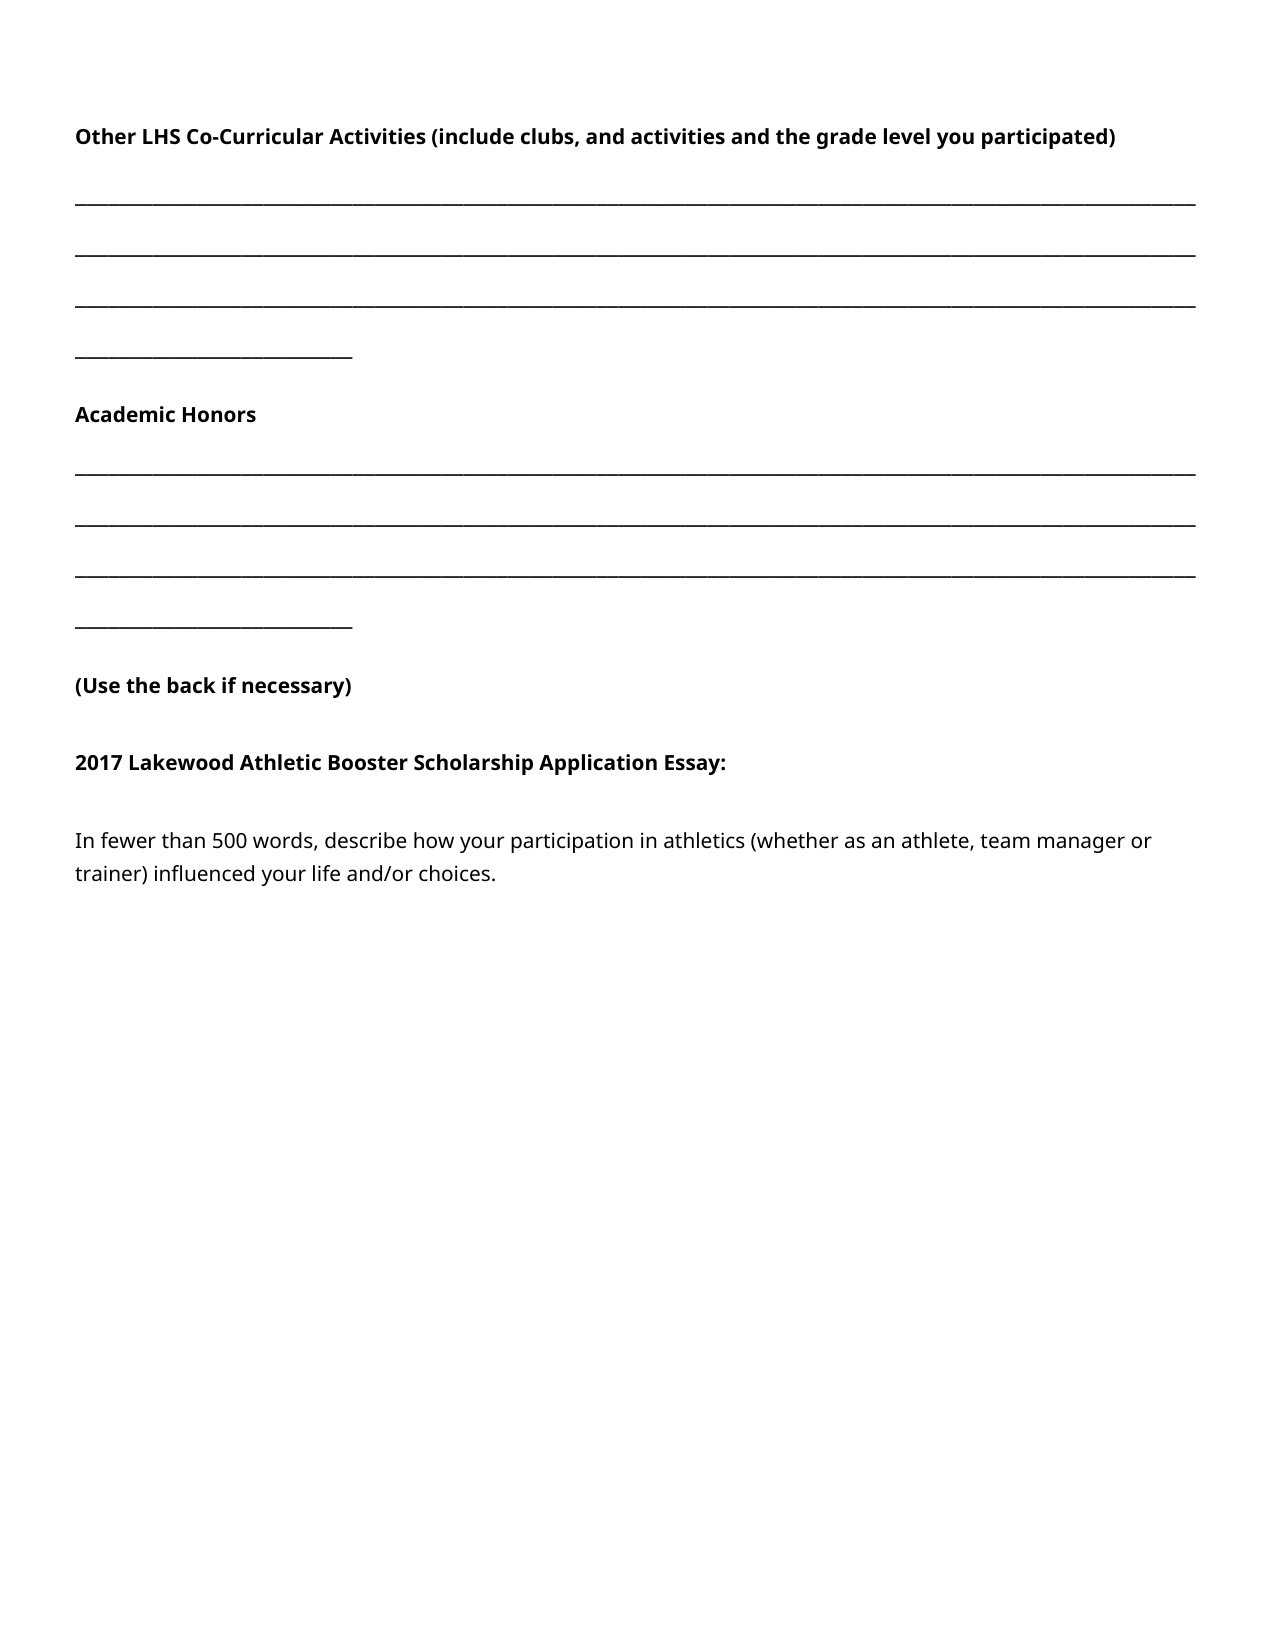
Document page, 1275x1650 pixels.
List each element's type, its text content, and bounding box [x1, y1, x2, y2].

text ________________________________________________________________________________________________________________________________________________________________________________________________________________________________________________________________________________________________________________________________________ [75, 175, 1200, 362]
text Academic Honors ________________________________________________________________________________________________________________________________________________________________________________________________________________________________________________________________________________________________________________________________________ [75, 400, 1200, 633]
text Other LHS Co-Curricular Activities (include clubs, and activities and the grade level you participated) [75, 122, 1200, 150]
text (Use the back if necessary) [75, 671, 1200, 699]
text In fewer than 500 words, describe how your participation in athletics (whether as an athlete, team manager or trainer) influenced your life and/or choices. [75, 826, 1200, 887]
text 2017 Lakewood Athletic Booster Scholarship Application Essay: [75, 748, 1200, 777]
